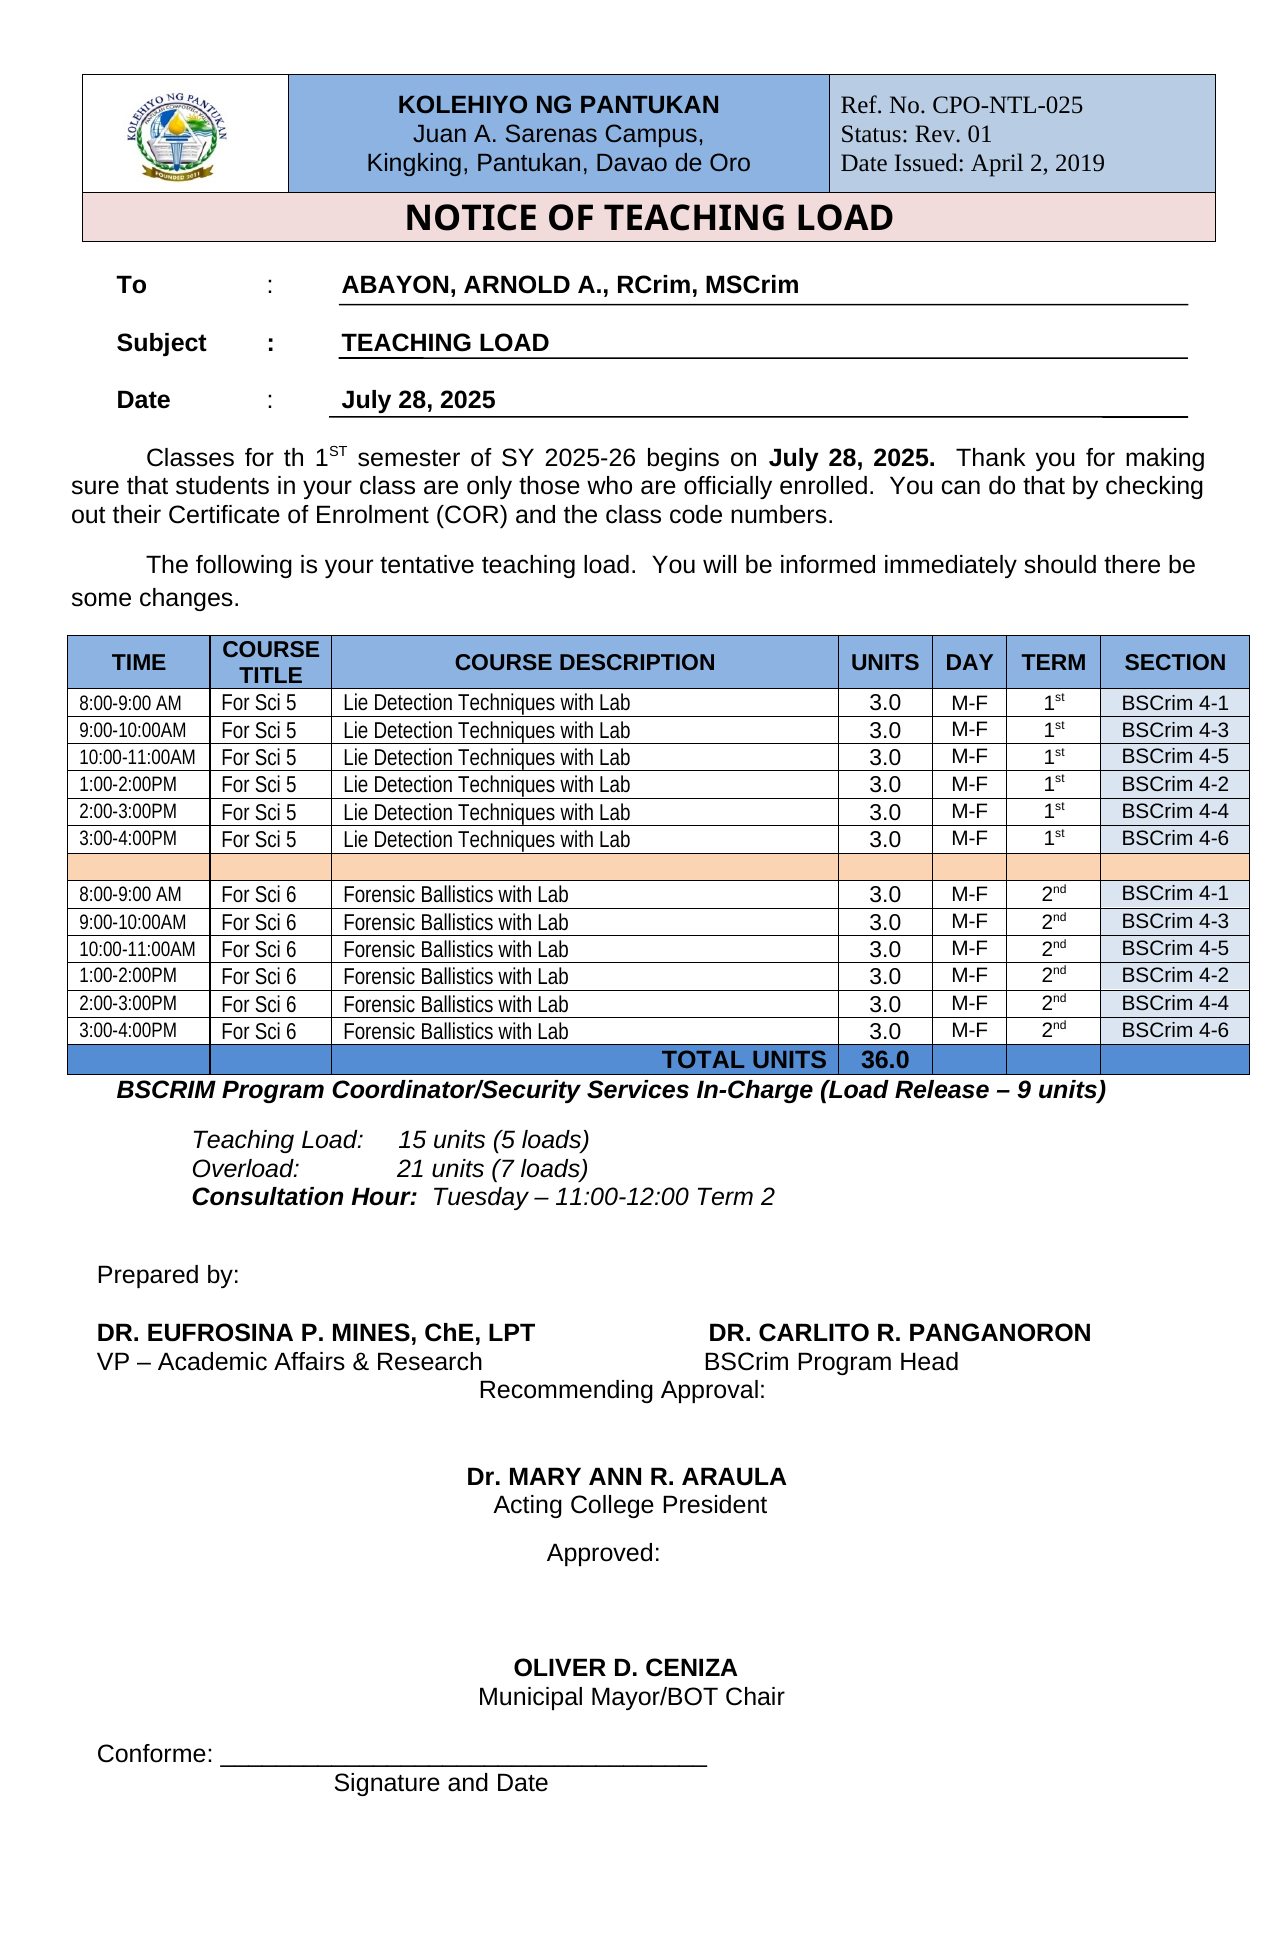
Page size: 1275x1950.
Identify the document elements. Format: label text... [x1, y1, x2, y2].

table_cell Lie Detection Techniques with Lab [332, 799, 838, 825]
picture [123, 90, 230, 183]
table_cell M-F [933, 1018, 1006, 1044]
list Overload: 21 units (7 loads) [116, 1153, 1216, 1182]
table_cell BSCrim 4-6 [1101, 1018, 1249, 1044]
table_cell Forensic Ballistics with Lab [332, 936, 838, 962]
table_cell 2nd [1007, 936, 1100, 962]
table_cell For Sci 6 [211, 963, 331, 989]
table_cell [211, 1045, 331, 1074]
table_cell 2nd [1007, 909, 1100, 935]
table_cell 8:00-9:00 AM [68, 689, 209, 716]
table_cell BSCrim 4-4 [1101, 799, 1249, 825]
table_cell 3.0 [839, 826, 932, 853]
table_cell 2nd [1007, 963, 1100, 989]
table_cell BSCrim 4-5 [1101, 744, 1249, 770]
table_cell 1st [1007, 799, 1100, 825]
table_cell [933, 854, 1006, 880]
text BSCRIM Program Coordinator/Security Services In-Charge (Load Release – 9 units) [41, 1075, 1216, 1104]
table_cell 3.0 [839, 799, 932, 825]
list Teaching Load: 15 units (5 loads) [116, 1125, 1216, 1153]
table_cell 1st [1007, 771, 1100, 798]
table_cell BSCrim 4-5 [1101, 936, 1249, 962]
table_cell 3.0 [839, 963, 932, 989]
table_cell 1st [1007, 717, 1100, 743]
list To : ABAYON, ARNOLD A., RCrim, MSCrim [116, 270, 1216, 299]
list Consultation Hour: Tuesday – 11:00-12:00 Term 2 [116, 1182, 1216, 1211]
table_cell For Sci 6 [211, 1018, 331, 1044]
table_cell BSCrim 4-1 [1101, 881, 1249, 907]
table_cell 1st [1007, 826, 1100, 853]
table_cell 10:00-11:00AM [68, 744, 209, 770]
table_cell 2:00-3:00PM [68, 799, 209, 825]
table_cell M-F [933, 881, 1006, 907]
table_cell 8:00-9:00 AM [68, 881, 209, 907]
table_cell 2nd [1007, 1018, 1100, 1044]
table_cell Forensic Ballistics with Lab [332, 1018, 838, 1044]
table_cell 3.0 [839, 909, 932, 935]
table_cell [68, 1045, 209, 1074]
table_cell BSCrim 4-4 [1101, 991, 1249, 1017]
table_cell M-F [933, 963, 1006, 989]
table_cell Forensic Ballistics with Lab [332, 909, 838, 935]
table_cell 3.0 [839, 771, 932, 798]
table_cell 2:00-3:00PM [68, 991, 209, 1017]
table_cell 1st [1007, 689, 1100, 716]
table_cell [1101, 1045, 1249, 1074]
table_cell 1:00-2:00PM [68, 963, 209, 989]
table_cell [211, 854, 331, 880]
table_header COURSE DESCRIPTION [332, 636, 838, 688]
table_cell [1007, 1045, 1100, 1074]
table_cell 3.0 [839, 991, 932, 1017]
table_header SECTION [1101, 636, 1249, 688]
table_cell For Sci 6 [211, 909, 331, 935]
table_cell BSCrim 4-3 [1101, 909, 1249, 935]
table_cell Lie Detection Techniques with Lab [332, 717, 838, 743]
table_cell M-F [933, 717, 1006, 743]
table_cell 3:00-4:00PM [68, 1018, 209, 1044]
table_cell For Sci 6 [211, 881, 331, 907]
table_cell M-F [933, 991, 1006, 1017]
table_cell 9:00-10:00AM [68, 717, 209, 743]
table_cell M-F [933, 826, 1006, 853]
table_cell 3.0 [839, 1018, 932, 1044]
table_cell 3.0 [839, 717, 932, 743]
table_header DAY [933, 636, 1006, 688]
table_cell Lie Detection Techniques with Lab [332, 744, 838, 770]
table_cell M-F [933, 799, 1006, 825]
table_cell Lie Detection Techniques with Lab [332, 771, 838, 798]
table_cell [1007, 854, 1100, 880]
table_cell [68, 854, 209, 880]
table_cell 2nd [1007, 881, 1100, 907]
table_cell M-F [933, 744, 1006, 770]
table_cell For Sci 5 [211, 689, 331, 716]
table_cell Lie Detection Techniques with Lab [332, 826, 838, 853]
table_cell M-F [933, 909, 1006, 935]
table_cell [839, 854, 932, 880]
table_cell BSCrim 4-3 [1101, 717, 1249, 743]
table_cell M-F [933, 689, 1006, 716]
table_cell 10:00-11:00AM [68, 936, 209, 962]
table_header UNITS [839, 636, 932, 688]
table_cell Forensic Ballistics with Lab [332, 881, 838, 907]
table_cell BSCrim 4-2 [1101, 963, 1249, 989]
table_cell 9:00-10:00AM [68, 909, 209, 935]
table_cell TOTAL UNITS [332, 1045, 838, 1074]
table_cell [933, 1045, 1006, 1074]
table_cell 3.0 [839, 881, 932, 907]
list Subject : TEACHING LOAD [116, 328, 1216, 356]
table_header COURSE TITLE [211, 636, 331, 688]
table_cell [1101, 854, 1249, 880]
table_cell Lie Detection Techniques with Lab [332, 689, 838, 716]
table_cell 1:00-2:00PM [68, 771, 209, 798]
table_cell For Sci 5 [211, 771, 331, 798]
table_cell M-F [933, 936, 1006, 962]
table_cell 2nd [1007, 991, 1100, 1017]
list Date : July 28, 2025 [116, 385, 1216, 414]
table_cell 36.0 [839, 1045, 932, 1074]
table_cell For Sci 6 [211, 991, 331, 1017]
table_cell Forensic Ballistics with Lab [332, 963, 838, 989]
table_cell BSCrim 4-6 [1101, 826, 1249, 853]
table_cell [332, 854, 838, 880]
table_cell For Sci 5 [211, 799, 331, 825]
table_cell 3.0 [839, 936, 932, 962]
table_cell For Sci 5 [211, 717, 331, 743]
table_cell For Sci 6 [211, 936, 331, 962]
table_cell For Sci 5 [211, 744, 331, 770]
table_cell 3:00-4:00PM [68, 826, 209, 853]
table_header TERM [1007, 636, 1100, 688]
table_cell BSCrim 4-2 [1101, 771, 1249, 798]
table_cell 3.0 [839, 744, 932, 770]
table_header TIME [68, 636, 209, 688]
table_cell Forensic Ballistics with Lab [332, 991, 838, 1017]
table_cell 1st [1007, 744, 1100, 770]
table_cell BSCrim 4-1 [1101, 689, 1249, 716]
table_cell M-F [933, 771, 1006, 798]
table_cell For Sci 5 [211, 826, 331, 853]
table_cell 3.0 [839, 689, 932, 716]
